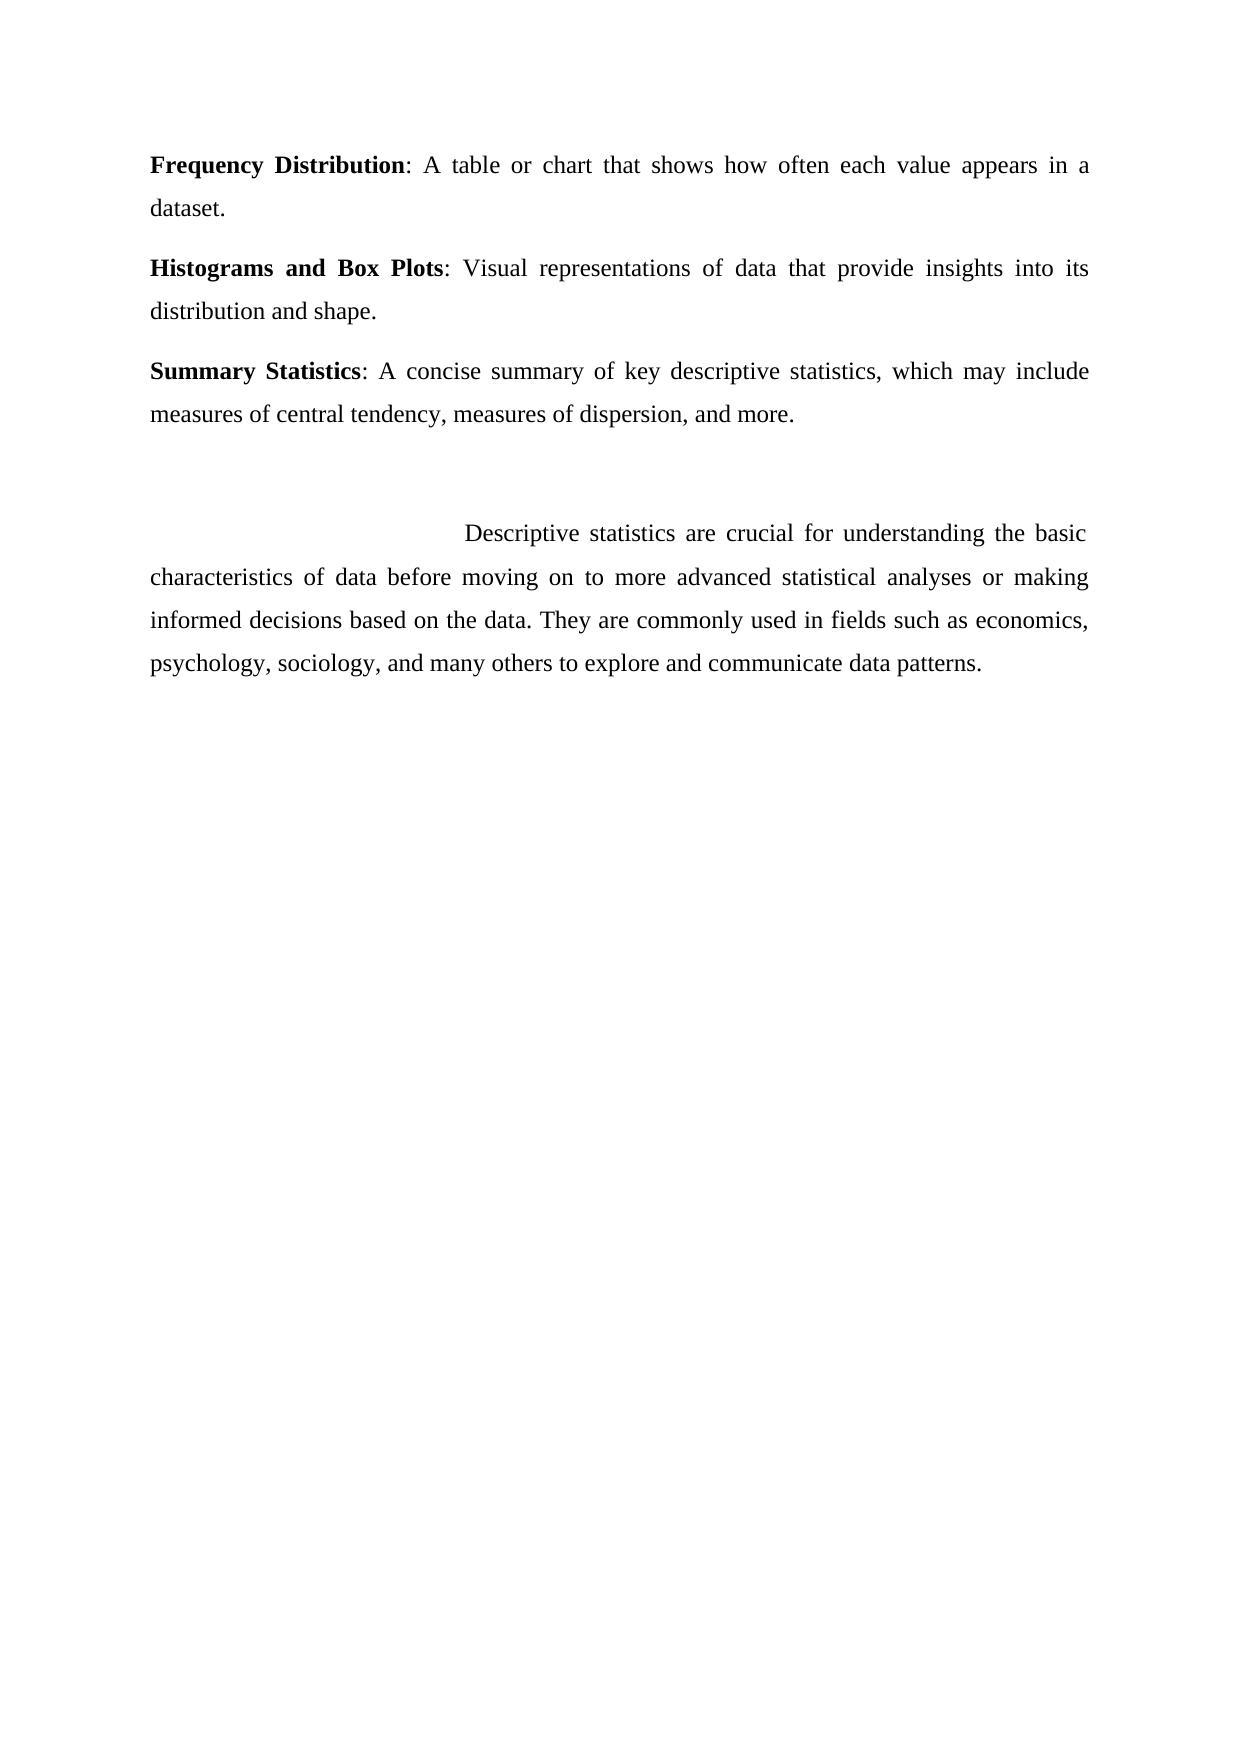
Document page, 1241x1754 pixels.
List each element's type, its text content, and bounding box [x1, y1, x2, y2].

text Descriptive statistics are crucial for understanding the basic characteristics of data before moving on to more advanced statistical analyses or making informed decisions based on the data. They are commonly used in fields such as economics, psychology, sociology, and many others to explore and communicate data patterns. [150, 518, 1090, 677]
text Frequency Distribution: A table or chart that shows how often each value appears in a dataset. [150, 150, 1090, 222]
text Histograms and Box Plots: Visual representations of data that provide insights into its distribution and shape. [150, 253, 1090, 325]
text Summary Statistics: A concise summary of key descriptive statistics, which may include measures of central tendency, measures of dispersion, and more. [150, 356, 1090, 428]
